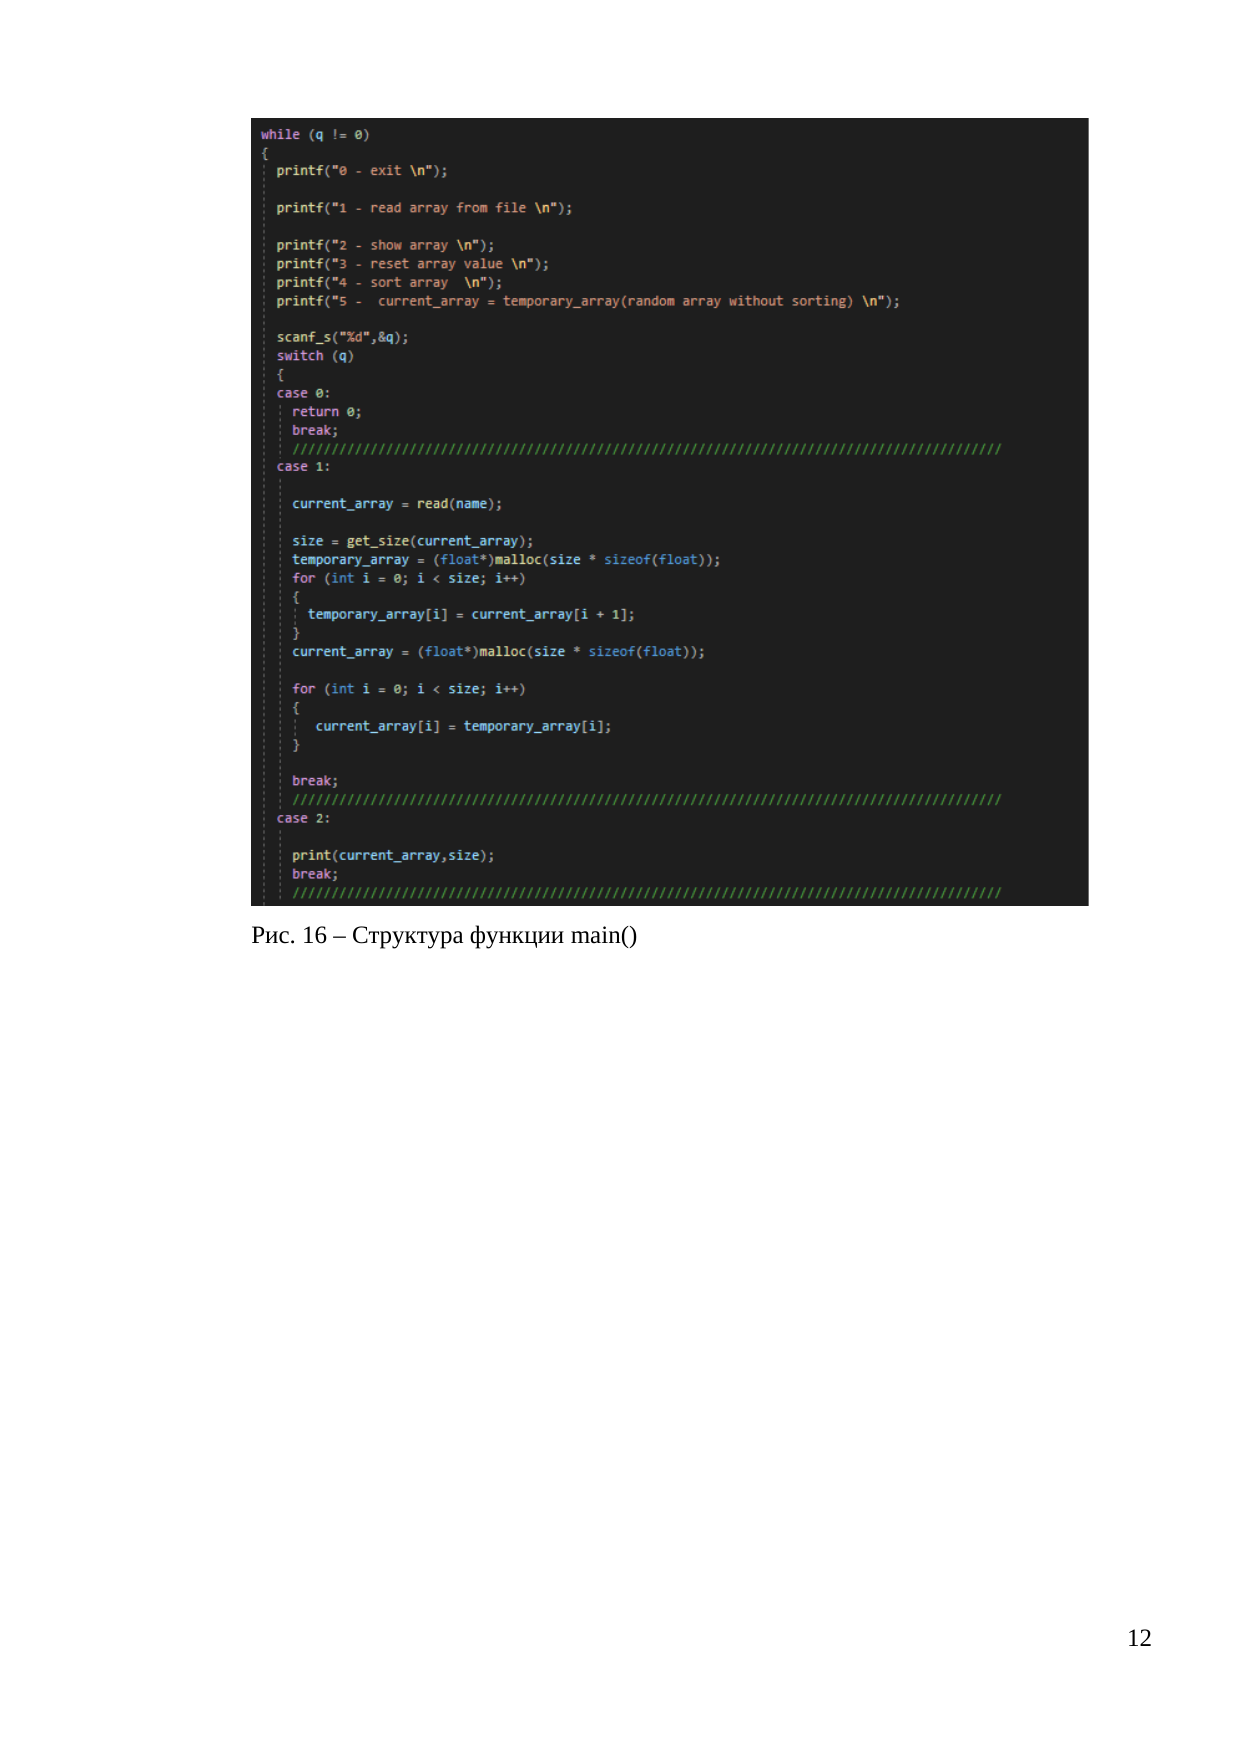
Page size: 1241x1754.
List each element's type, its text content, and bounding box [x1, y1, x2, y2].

picture [251, 118, 1089, 906]
